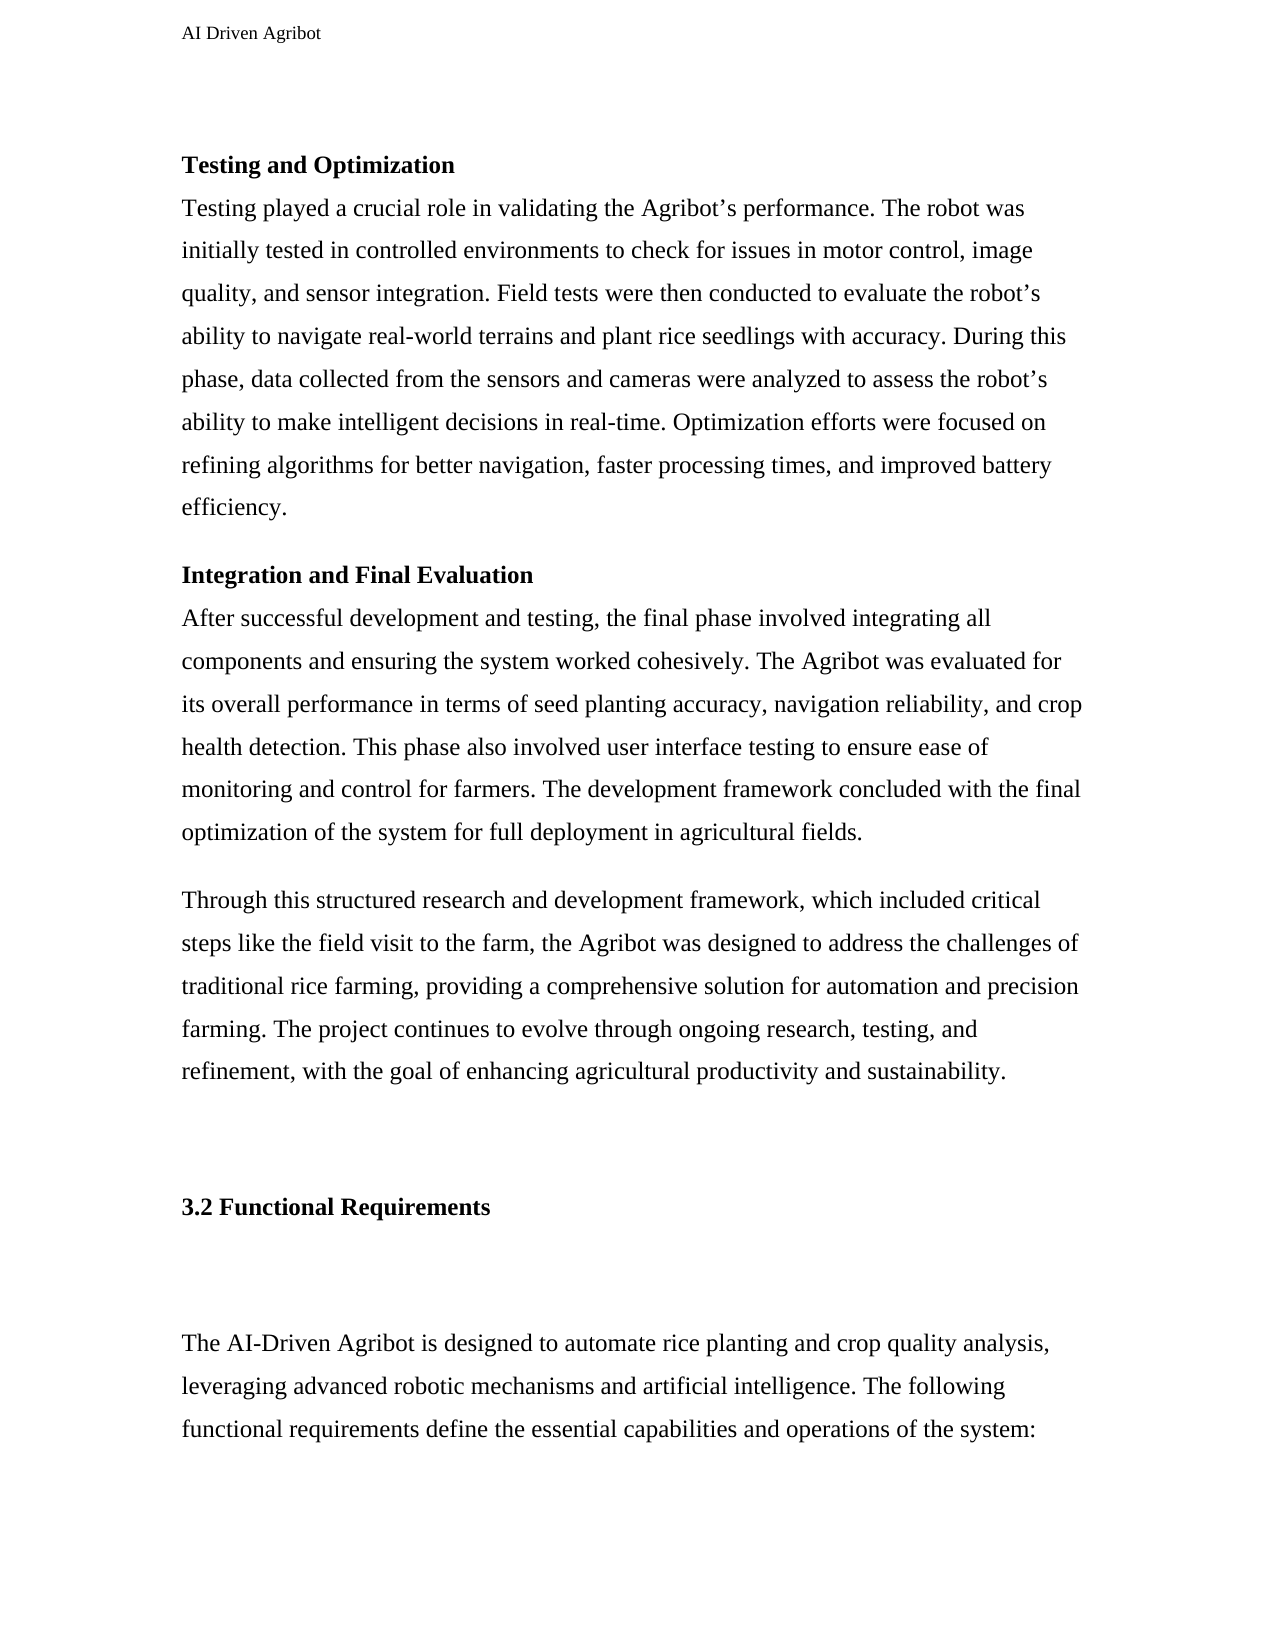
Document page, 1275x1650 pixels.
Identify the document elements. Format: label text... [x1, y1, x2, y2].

text Integration and Final Evaluation After successful development and testing, the final phase involved integrating all components and ensuring the system worked cohesively. The Agribot was evaluated for its overall performance in terms of seed planting accuracy, navigation reliability, and crop health detection. This phase also involved user interface testing to ensure ease of monitoring and control for farmers. The development framework concluded with the final optimization of the system for full deployment in agricultural fields. [181, 560, 1089, 846]
text 3.2 Functional Requirements [181, 1192, 1089, 1221]
text Through this structured research and development framework, which included critical steps like the field visit to the farm, the Agribot was designed to address the challenges of traditional rice farming, providing a comprehensive solution for automation and precision farming. The project continues to evolve through ongoing research, testing, and refinement, with the goal of enhancing agricultural productivity and sustainability. [181, 885, 1089, 1085]
text The AI-Driven Agribot is designed to automate rice planting and crop quality analysis, leveraging advanced robotic mechanisms and artificial intelligence. The following functional requirements define the essential capabilities and operations of the system: [181, 1328, 1089, 1442]
text Testing and Optimization Testing played a crucial role in validating the Agribot’s performance. The robot was initially tested in controlled environments to check for issues in motor control, image quality, and sensor integration. Field tests were then conducted to evaluate the robot’s ability to navigate real-world terrains and plant rice seedlings with accuracy. During this phase, data collected from the sensors and cameras were analyzed to assess the robot’s ability to make intelligent decisions in real-time. Optimization efforts were focused on refining algorithms for better navigation, faster processing times, and improved battery efficiency. [181, 150, 1089, 521]
